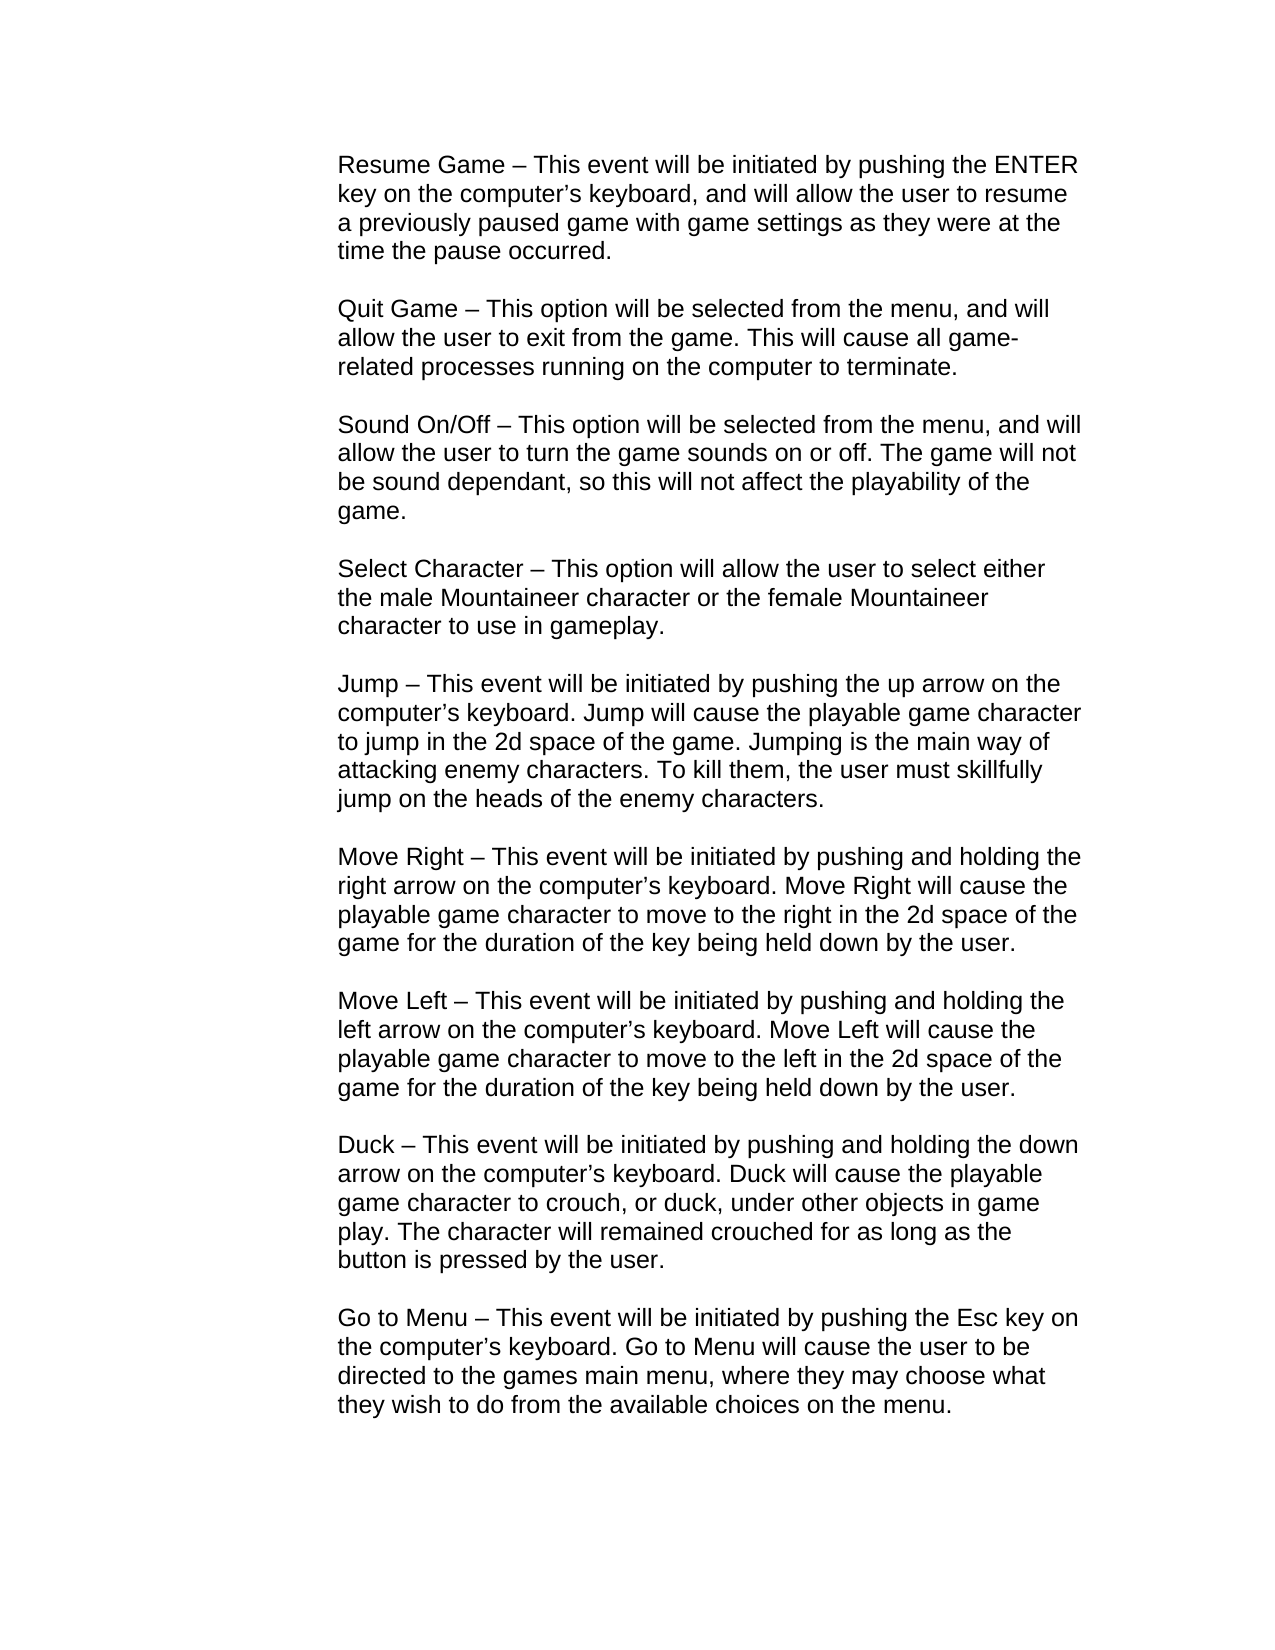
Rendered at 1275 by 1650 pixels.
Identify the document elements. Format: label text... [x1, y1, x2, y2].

text Go to Menu – This event will be initiated by pushing the Esc key on the computer’s keyboard. Go to Menu will cause the user to be directed to the games main menu, where they may choose what they wish to do from the available choices on the menu. [337, 1303, 1087, 1418]
text Duck – This event will be initiated by pushing and holding the down arrow on the computer’s keyboard. Duck will cause the playable game character to crouch, or duck, under other objects in game play. The character will remained crouched for as long as the button is pressed by the user. [337, 1130, 1087, 1274]
text Quit Game – This option will be selected from the menu, and will allow the user to exit from the game. This will cause all game-related processes running on the computer to terminate. [337, 294, 1087, 380]
text Select Character – This option will allow the user to select either the male Mountaineer character or the female Mountaineer character to use in gameplay. [337, 554, 1087, 640]
text Move Left – This event will be initiated by pushing and holding the left arrow on the computer’s keyboard. Move Left will cause the playable game character to move to the left in the 2d space of the game for the duration of the key being held down by the user. [337, 986, 1087, 1101]
text Move Right – This event will be initiated by pushing and holding the right arrow on the computer’s keyboard. Move Right will cause the playable game character to move to the right in the 2d space of the game for the duration of the key being held down by the user. [337, 842, 1087, 957]
text Resume Game – This event will be initiated by pushing the ENTER key on the computer’s keyboard, and will allow the user to resume a previously paused game with game settings as they were at the time the pause occurred. [337, 150, 1087, 265]
text Sound On/Off – This option will be selected from the menu, and will allow the user to turn the game sounds on or off. The game will not be sound dependant, so this will not affect the playability of the game. [337, 409, 1087, 524]
text Jump – This event will be initiated by pushing the up arrow on the computer’s keyboard. Jump will cause the playable game character to jump in the 2d space of the game. Jumping is the main way of attacking enemy characters. To kill them, the user must skillfully jump on the heads of the enemy characters. [337, 669, 1087, 813]
